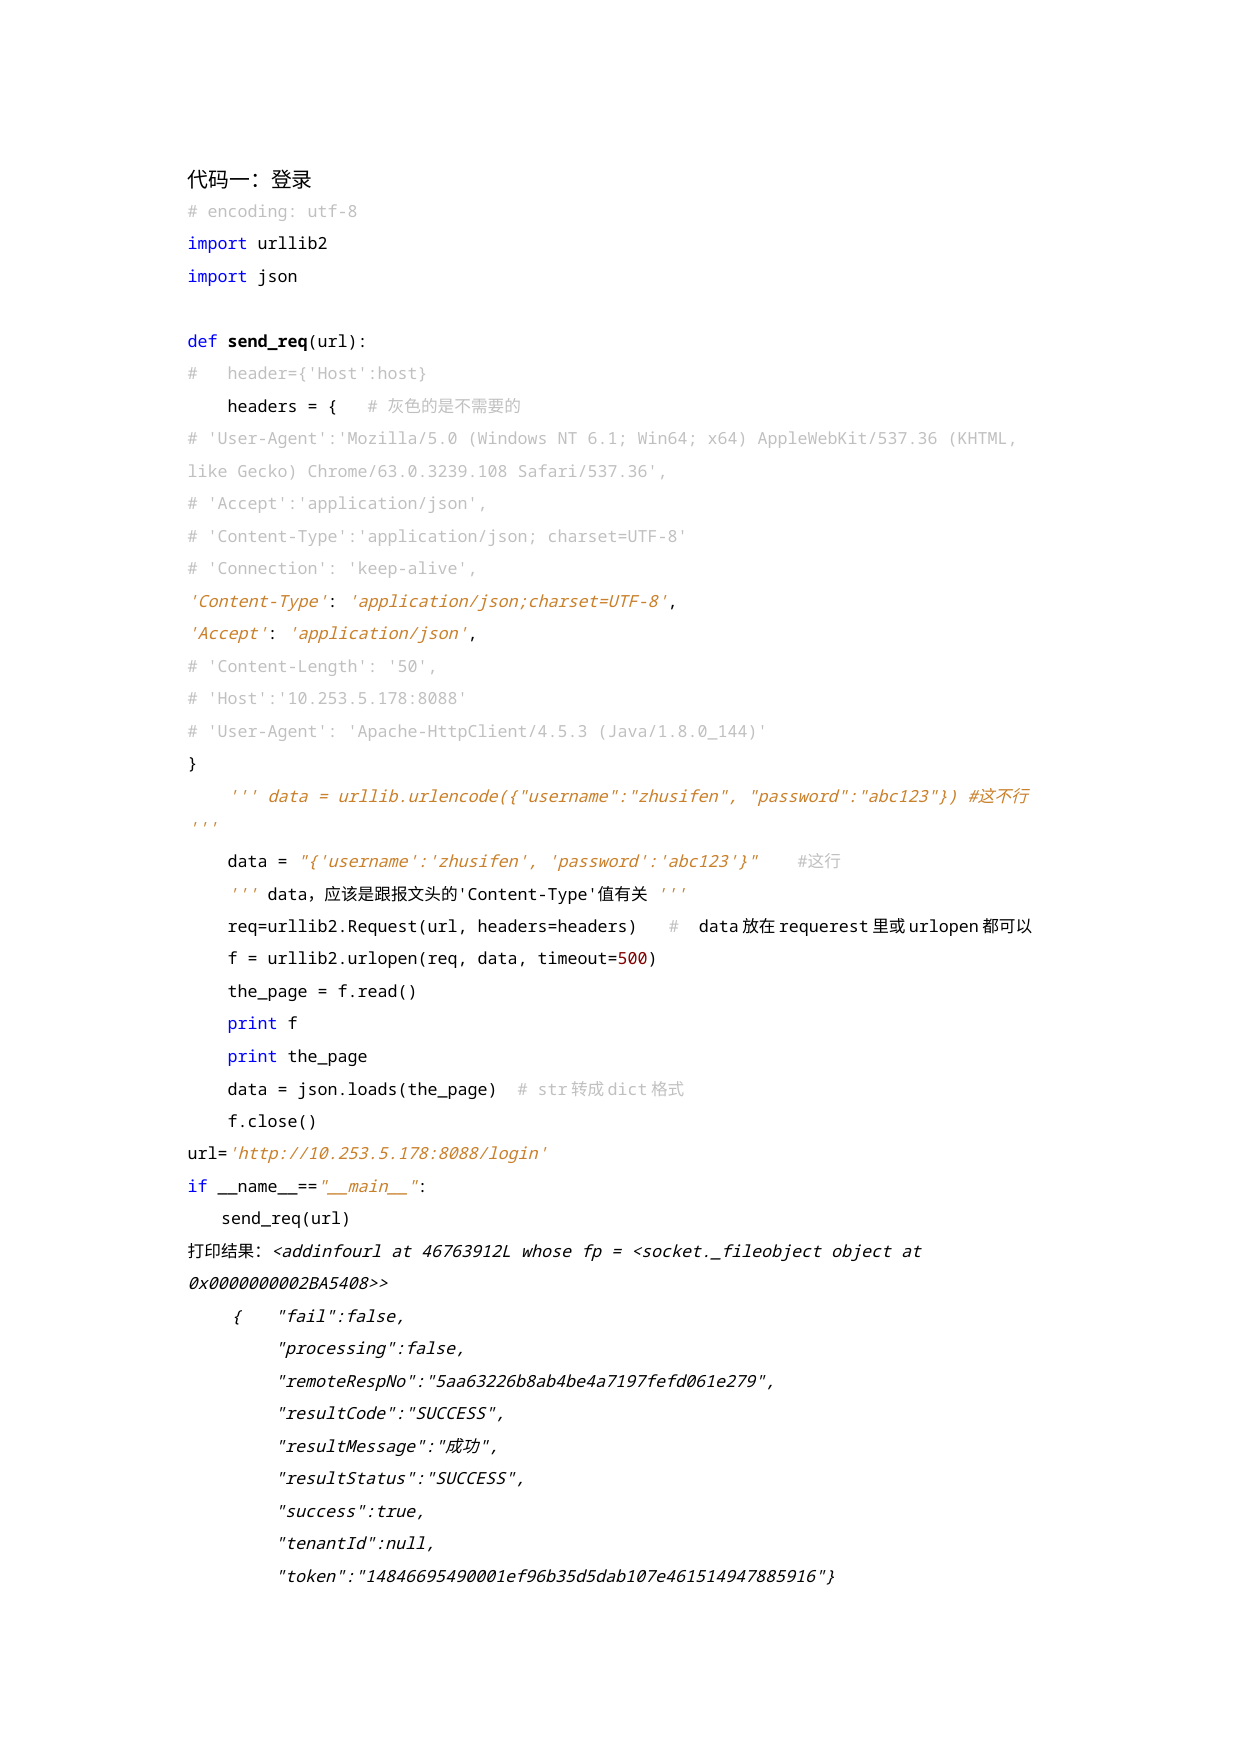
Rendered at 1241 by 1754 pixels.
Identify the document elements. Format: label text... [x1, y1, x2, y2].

text f.close() [187, 1104, 1053, 1137]
text { "fail":false, [187, 1299, 1053, 1332]
text "remoteRespNo":"5aa63226b8ab4be4a7197fefd061e279", [187, 1364, 1053, 1397]
text 打印结果：<addinfourl at 46763912L whose fp = <socket._fileobject object at 0x0000000002BA5408>> [187, 1234, 1053, 1299]
text data = "{'username':'zhusifen', 'password':'abc123'}" #这行 [187, 844, 1053, 877]
text the_page = f.read() [187, 974, 1053, 1007]
text req=urllib2.Request(url, headers=headers) # data放在requerest里或urlopen都可以 [187, 909, 1053, 942]
text "resultCode":"SUCCESS", [187, 1397, 1053, 1429]
text # encoding: utf-8 [187, 194, 1053, 227]
text "resultStatus":"SUCCESS", [187, 1462, 1053, 1494]
text data = json.loads(the_page) # str转成dict格式 [187, 1072, 1053, 1104]
text 'Content-Type': 'application/json;charset=UTF-8', [187, 584, 1053, 617]
text # 'Connection': 'keep-alive', [187, 552, 1053, 584]
text url='http://10.253.5.178:8088/login' [187, 1137, 1053, 1169]
text f = urllib2.urlopen(req, data, timeout=500) [187, 942, 1053, 974]
text # 'Content-Type':'application/json; charset=UTF-8' [187, 519, 1053, 552]
text "success":true, [187, 1494, 1053, 1527]
text # 'Accept':'application/json', [187, 487, 1053, 519]
text # header={'Host':host} [187, 357, 1053, 389]
text if __name__=="__main__": [187, 1169, 1053, 1202]
text } [187, 747, 1053, 779]
text # 'Host':'10.253.5.178:8088' [187, 682, 1053, 714]
list 代码一：登录 [187, 162, 1053, 194]
text import json [187, 259, 1053, 292]
list send_req(url) [187, 1202, 1053, 1234]
text "processing":false, [187, 1332, 1053, 1364]
text # 'Content-Length': '50', [187, 649, 1053, 682]
text ''' data，应该是跟报文头的'Content-Type'值有关 ''' [187, 877, 1053, 909]
text def send_req(url): [187, 324, 1053, 357]
text print the_page [187, 1039, 1053, 1072]
text "resultMessage":"成功", [187, 1429, 1053, 1462]
text 'Accept': 'application/json', [187, 617, 1053, 649]
text "tenantId":null, [187, 1527, 1053, 1559]
text import urllib2 [187, 227, 1053, 259]
text ''' data = urllib.urlencode({"username":"zhusifen", "password":"abc123"}) #这不行 ''' [187, 779, 1053, 844]
text headers = { # 灰色的是不需要的 [187, 389, 1053, 422]
text "token":"14846695490001ef96b35d5dab107e461514947885916"} [187, 1559, 1053, 1592]
text # 'User-Agent': 'Apache-HttpClient/4.5.3 (Java/1.8.0_144)' [187, 714, 1053, 747]
text print f [187, 1007, 1053, 1039]
text # 'User-Agent':'Mozilla/5.0 (Windows NT 6.1; Win64; x64) AppleWebKit/537.36 (KHTML, like Gecko) Chrome/63.0.3239.108 Safari/537.36', [187, 422, 1053, 487]
